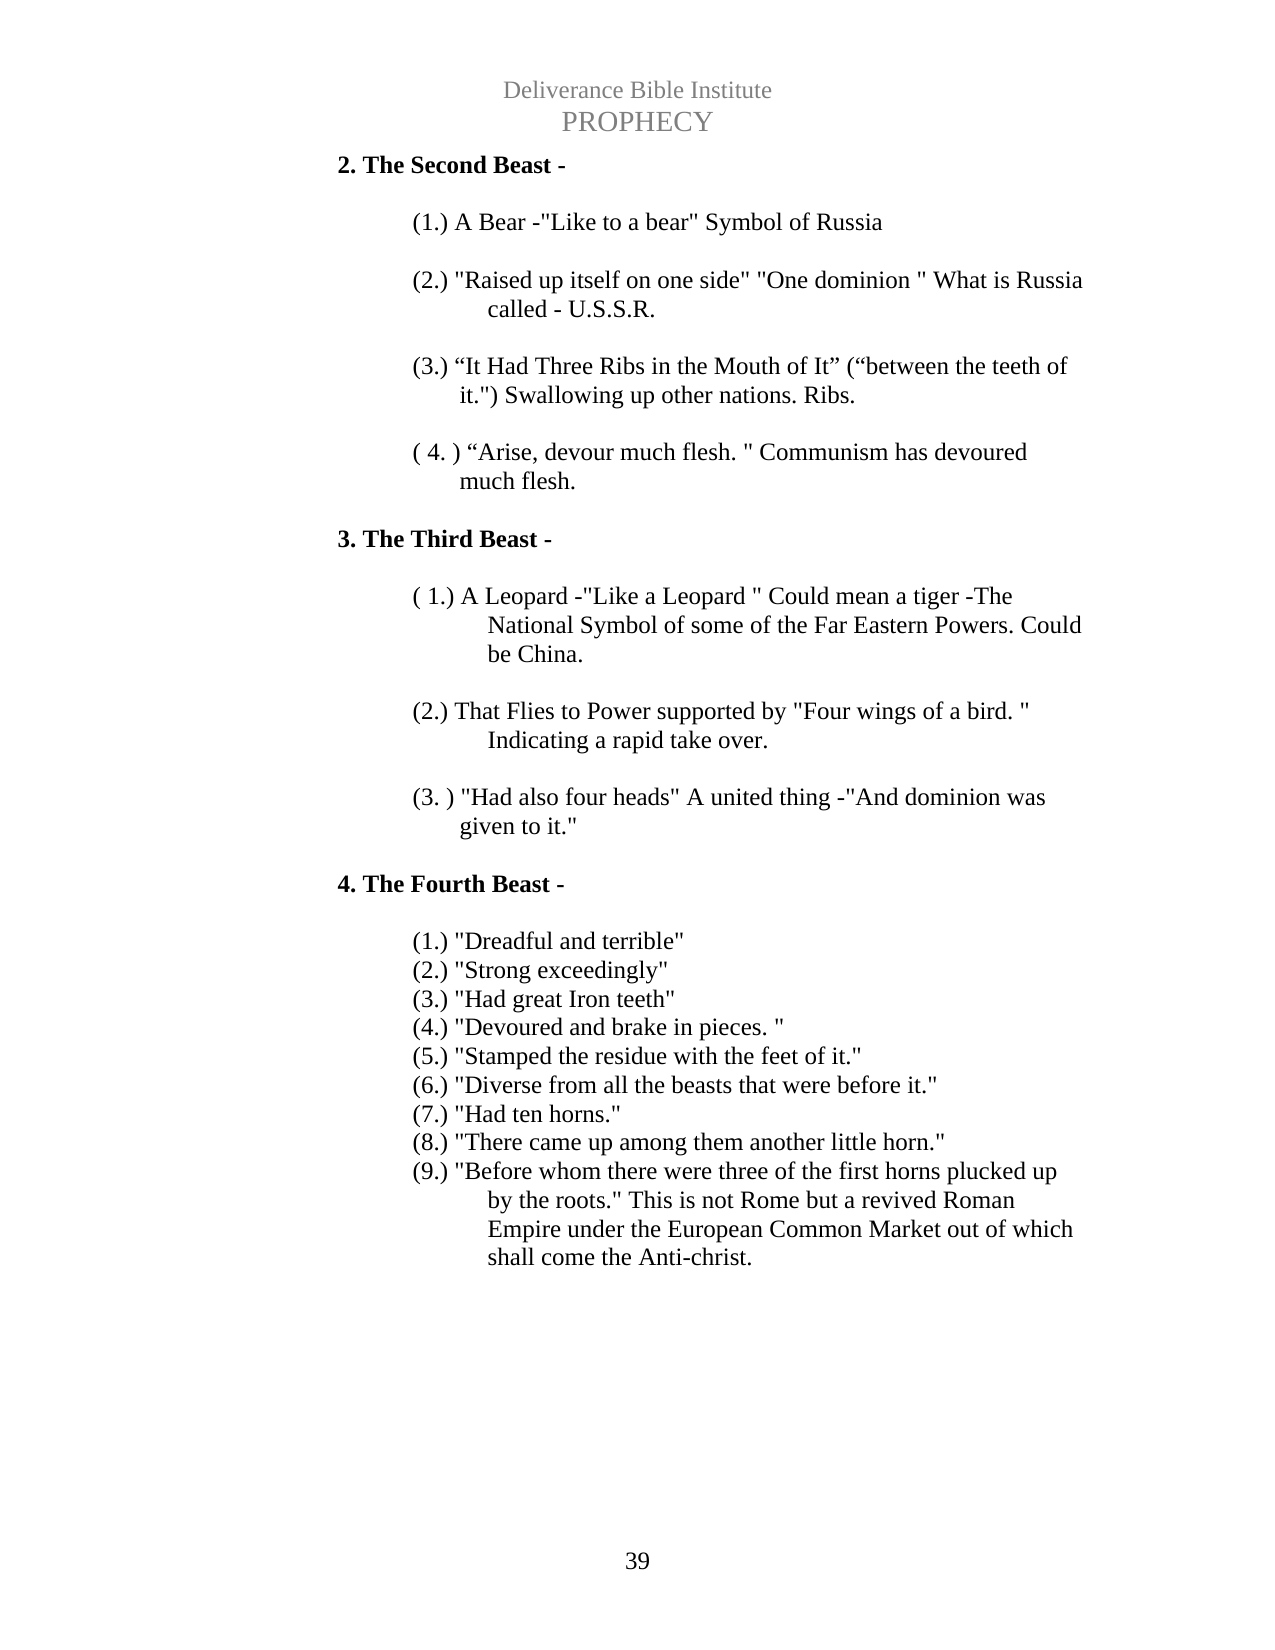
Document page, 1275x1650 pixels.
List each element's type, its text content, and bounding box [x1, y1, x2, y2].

text (2.) "Raised up itself on one side" "One dominion " What is Russia called - U.S.S.R. [412, 265, 1087, 322]
text (5.) "Stamped the residue with the feet of it." [187, 1041, 1087, 1070]
text 3. The Third Beast - [187, 524, 1087, 552]
text ( 1.) A Leopard -"Like a Leopard " Could mean a tiger -The National Symbol of some of the Far Eastern Powers. Could be China. [412, 581, 1087, 667]
text 4. The Fourth Beast - [187, 869, 1087, 897]
text (1.) A Bear -"Like to a bear" Symbol of Russia [187, 207, 1087, 236]
text (3.) “It Had Three Ribs in the Mouth of It” (“between the teeth of it.") Swallowing up other nations. Ribs. [412, 351, 1087, 409]
text (8.) "There came up among them another little horn." [412, 1127, 1087, 1156]
text (9.) "Before whom there were three of the first horns plucked up by the roots." This is not Rome but a revived Roman Empire under the European Common Market out of which shall come the Anti-christ. [412, 1156, 1087, 1271]
text (6.) "Diverse from all the beasts that were before it." [187, 1070, 1087, 1099]
text (2.) That Flies to Power supported by "Four wings of a bird. " Indicating a rapid take over. [412, 696, 1087, 754]
text (2.) "Strong exceedingly" [187, 955, 1087, 984]
text 2. The Second Beast - [187, 150, 1087, 179]
text ( 4. ) “Arise, devour much flesh. " Communism has devoured much flesh. [412, 437, 1087, 495]
text (4.) "Devoured and brake in pieces. " [187, 1012, 1087, 1041]
text (3. ) "Had also four heads" A united thing -"And dominion was given to it." [412, 782, 1087, 840]
text (1.) "Dreadful and terrible" [187, 926, 1087, 955]
text (7.) "Had ten horns." [412, 1099, 1087, 1127]
text (3.) "Had great Iron teeth" [187, 984, 1087, 1012]
